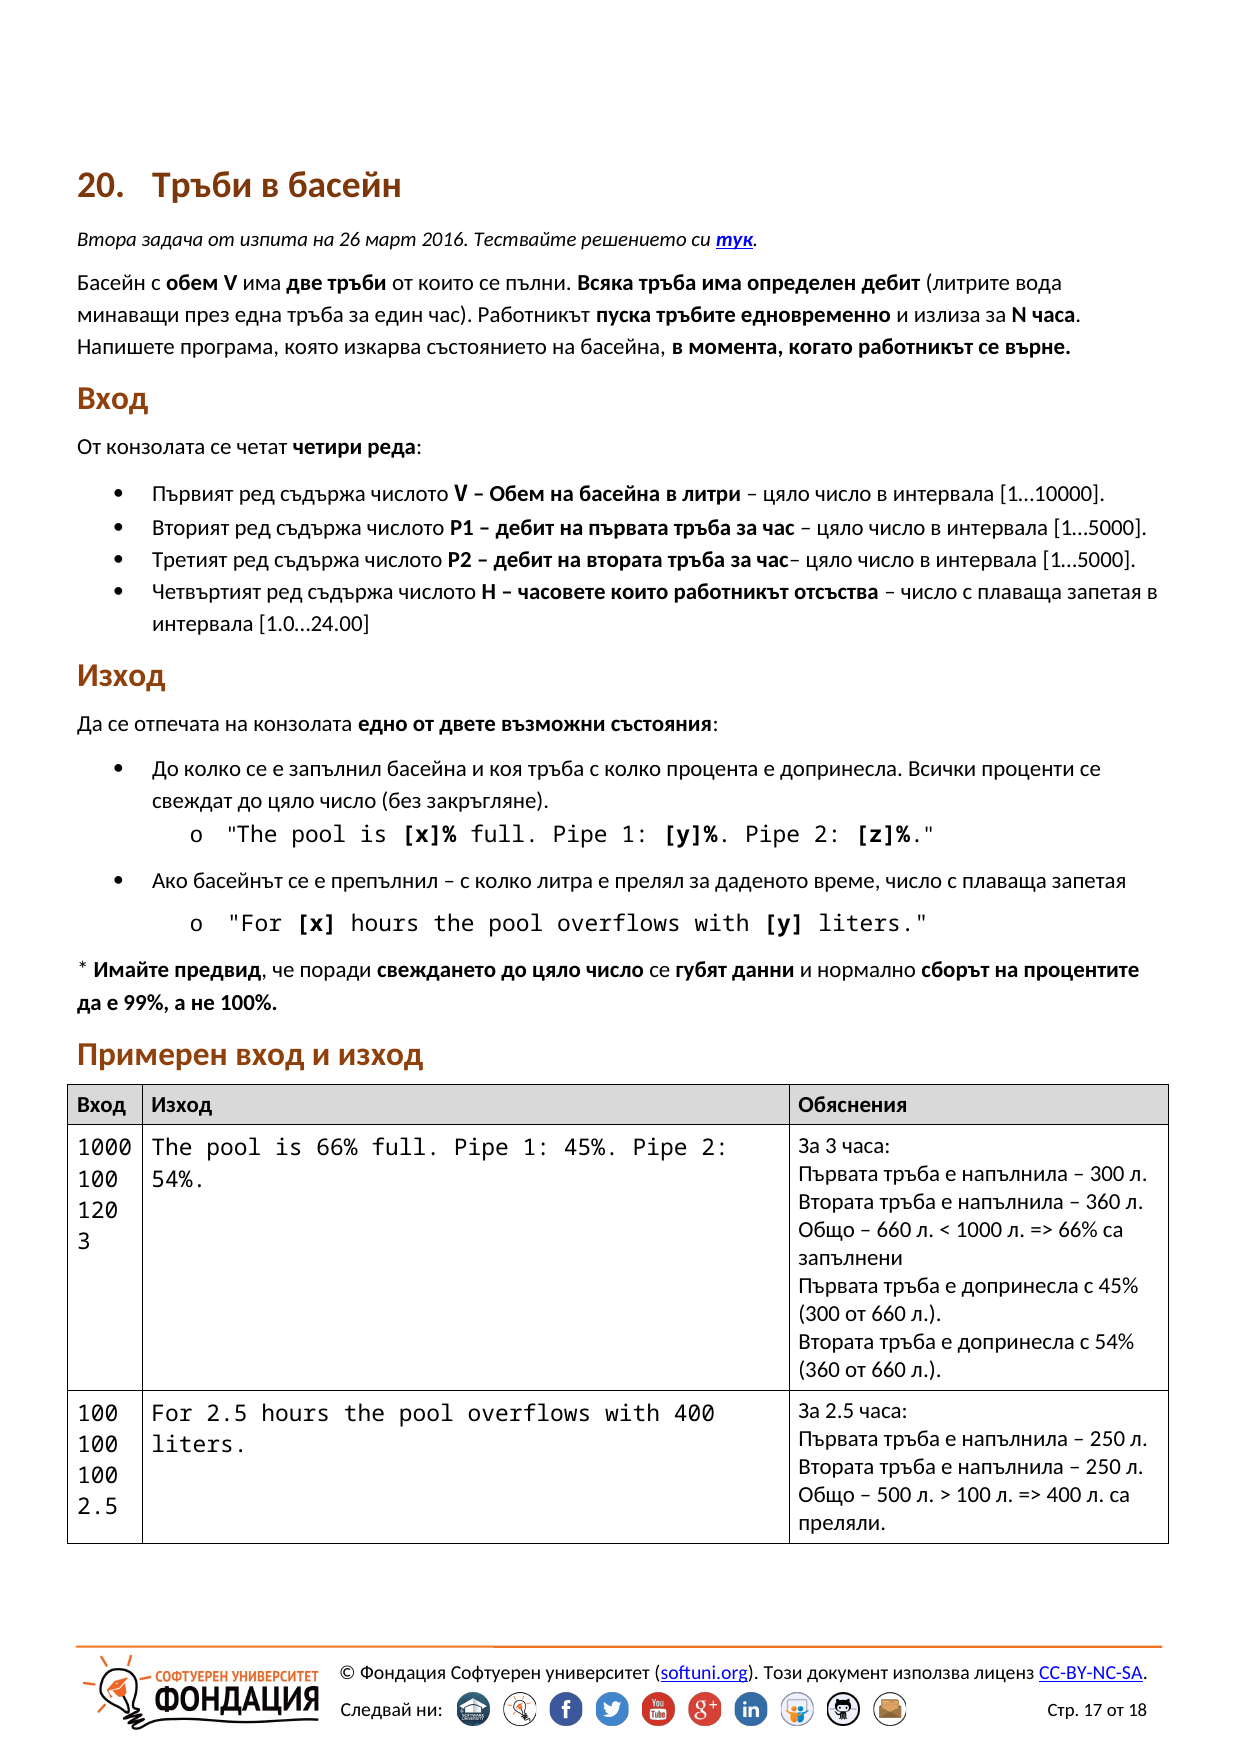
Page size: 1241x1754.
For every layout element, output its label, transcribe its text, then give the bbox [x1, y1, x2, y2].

table_cell The pool is 66% full. Pipe 1: 45%. Pipe 2: 54%. [143, 1125, 789, 1389]
subtitle Примерен вход и изход [77, 1032, 1163, 1073]
list Четвъртият ред съдържа числото H – часовете които работникът отсъства – число с плаваща запетая в интервала [1.0…24.00] [114, 577, 1163, 637]
list Третият ред съдържа числото P2 – дебит на втората тръба за час– цяло число в интервала [1…5000]. [114, 545, 1163, 573]
picture [688, 1692, 722, 1726]
table_cell За 2.5 часа: Първата тръба е напълнила – 250 л. Втората тръба е напълнила – 250 л. Общо – 500 л. > 100 л. => 400 л. са преляли. [790, 1391, 1168, 1542]
subtitle Вход [77, 377, 1163, 418]
picture [734, 1692, 768, 1726]
subtitle Тръби в басейн [77, 161, 1163, 207]
table_cell 100 100 100 2.5 [68, 1391, 142, 1542]
subtitle Изход [77, 654, 1163, 694]
list "For [x] hours the pool overflows with [y] liters." [189, 907, 1163, 938]
picture [642, 1692, 675, 1726]
table_cell For 2.5 hours the pool overflows with 400 liters. [143, 1391, 789, 1542]
table_header Изход [143, 1085, 789, 1124]
picture [780, 1692, 814, 1726]
picture [827, 1692, 860, 1726]
picture [457, 1692, 490, 1726]
picture [549, 1692, 583, 1726]
table_header Обяснения [790, 1085, 1168, 1124]
text От конзолата се четат четири реда: [77, 432, 1163, 460]
picture [873, 1692, 907, 1726]
picture [595, 1692, 629, 1726]
text Басейн с обем V има две тръби от които се пълни. Всяка тръба има определен дебит (литрите вода минаващи през една тръба за един час). Работникът пуска тръбите едновременно и излиза за N часа. Напишете програма, която изкарва състоянието на басейна, в момента, когато работникът се върне. [77, 268, 1163, 360]
table_cell За 3 часа: Първата тръба е напълнила – 300 л. Втората тръба е напълнила – 360 л. Общо – 660 л. < 1000 л. => 66% са запълнени Първата тръба е допринесла с 45% (300 от 660 л.). Втората тръба е допринесла с 54% (360 от 660 л.). [790, 1125, 1168, 1389]
picture [503, 1692, 537, 1726]
text * Имайте предвид, че поради свеждането до цяло число се губят данни и нормално сборът на процентите да е 99%, а не 100%. [77, 956, 1163, 1016]
text Втора задача от изпита на 26 март 2016. Тествайте решението си тук. [77, 226, 1163, 252]
table_cell 1000 100 120 3 [68, 1125, 142, 1389]
text Да се отпечата на конзолата едно от двете възможни състояния: [77, 709, 1163, 737]
subtitle Aко басейнът се е препълнил – с колко литра е прелял за даденото време, число с плаваща запетая [114, 867, 1163, 894]
list "The pool is [x]% full. Pipe 1: [y]%. Pipe 2: [z]%." [189, 818, 1163, 849]
list До колко се е запълнил басейна и коя тръба с колко процента е допринесла. Всички проценти се свеждат до цяло число (без закръгляне). [114, 754, 1163, 814]
list Вторият ред съдържа числото P1 – дебит на първата тръба за час – цяло число в интервала [1…5000]. [114, 513, 1163, 541]
list Първият ред съдържа числото V – Обем на басейна в литри – цяло число в интервала [1…10000]. [114, 477, 1163, 508]
table_header Вход [68, 1085, 142, 1124]
picture [82, 1654, 319, 1730]
